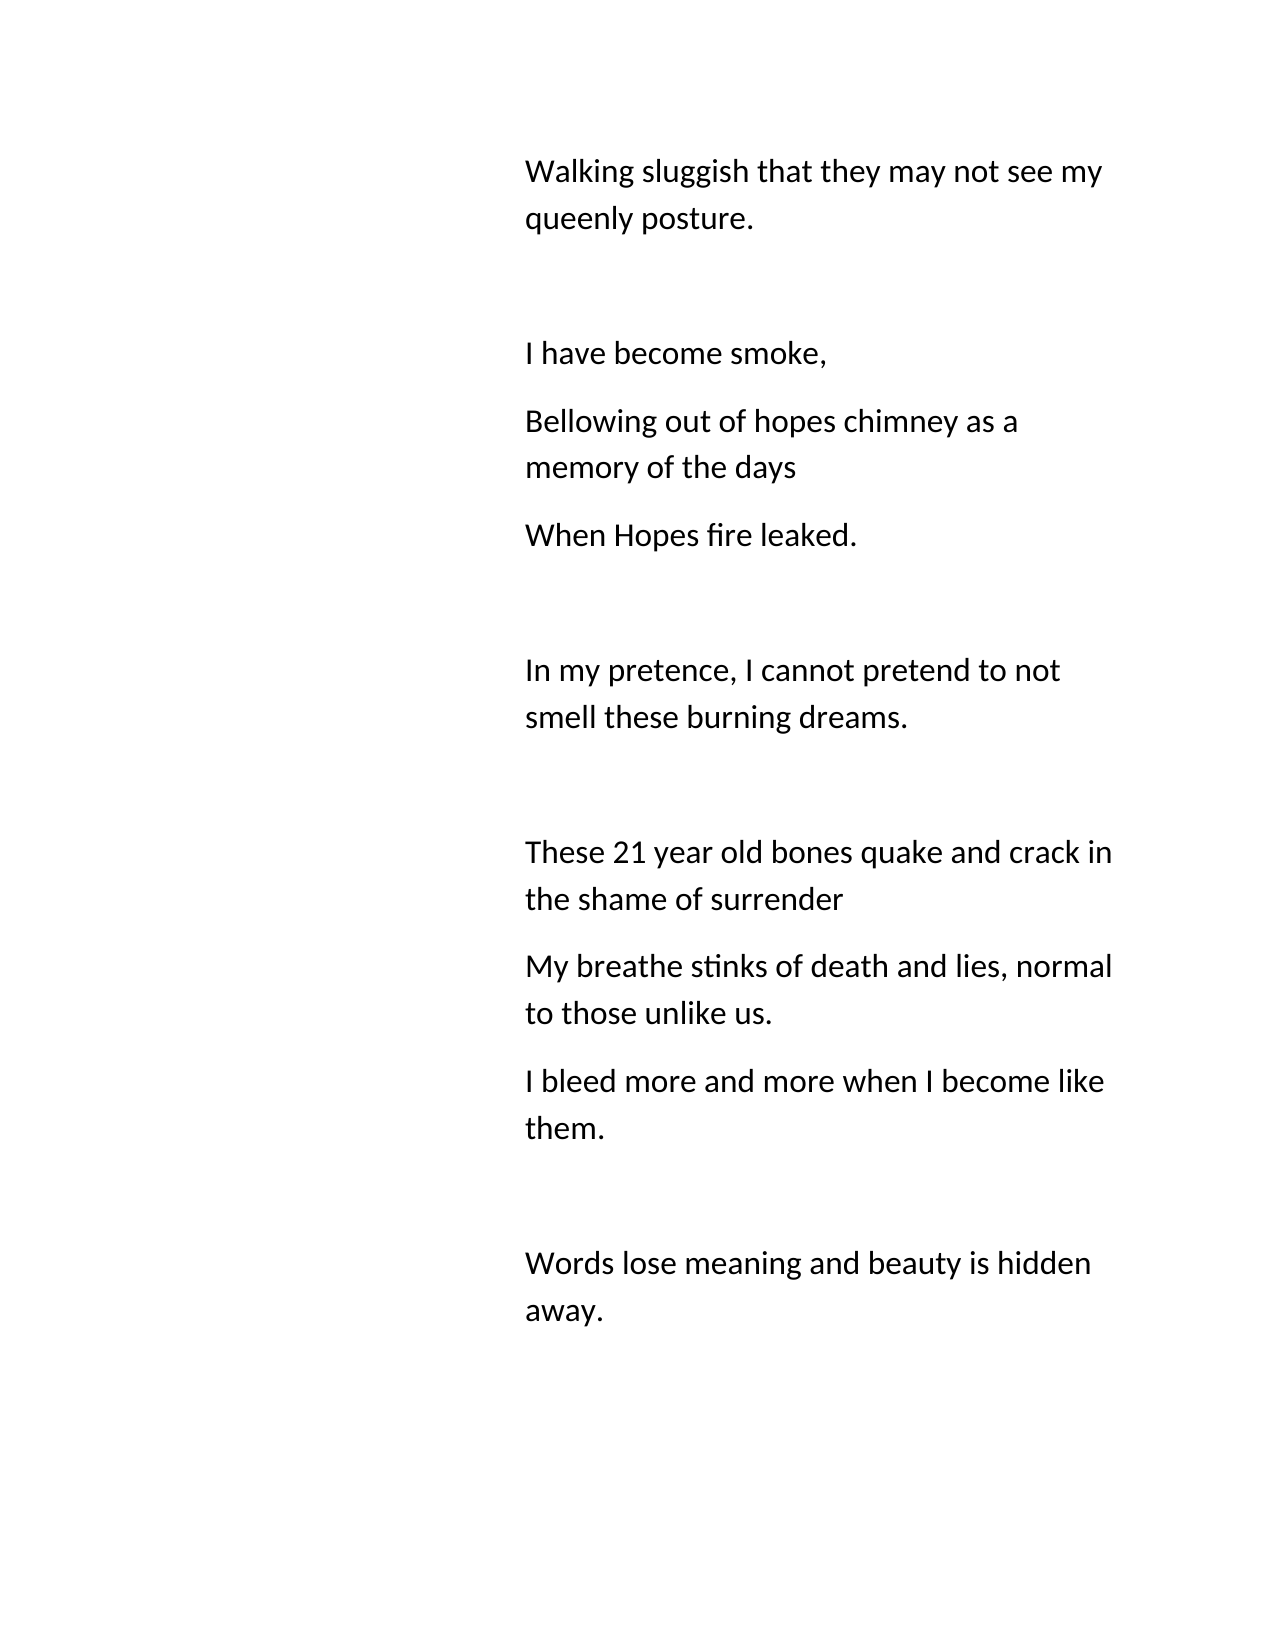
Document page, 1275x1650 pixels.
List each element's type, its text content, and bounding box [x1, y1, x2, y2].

text Walking sluggish that they may not see my queenly posture. [525, 150, 1125, 237]
text These 21 year old bones quake and crack in the shame of surrender [525, 831, 1125, 919]
text Bellowing out of hopes chimney as a memory of the days [525, 399, 1125, 487]
text I bleed more and more when I become like them. [525, 1060, 1125, 1147]
text Words lose meaning and beauty is hidden away. [525, 1242, 1125, 1329]
text I have become smoke, [525, 332, 1125, 373]
text When Hopes fire leaked. [525, 514, 1125, 555]
text My breathe stinks of death and lies, normal to those unlike us. [525, 946, 1125, 1033]
text In my pretence, I cannot pretend to not smell these burning dreams. [525, 649, 1125, 737]
